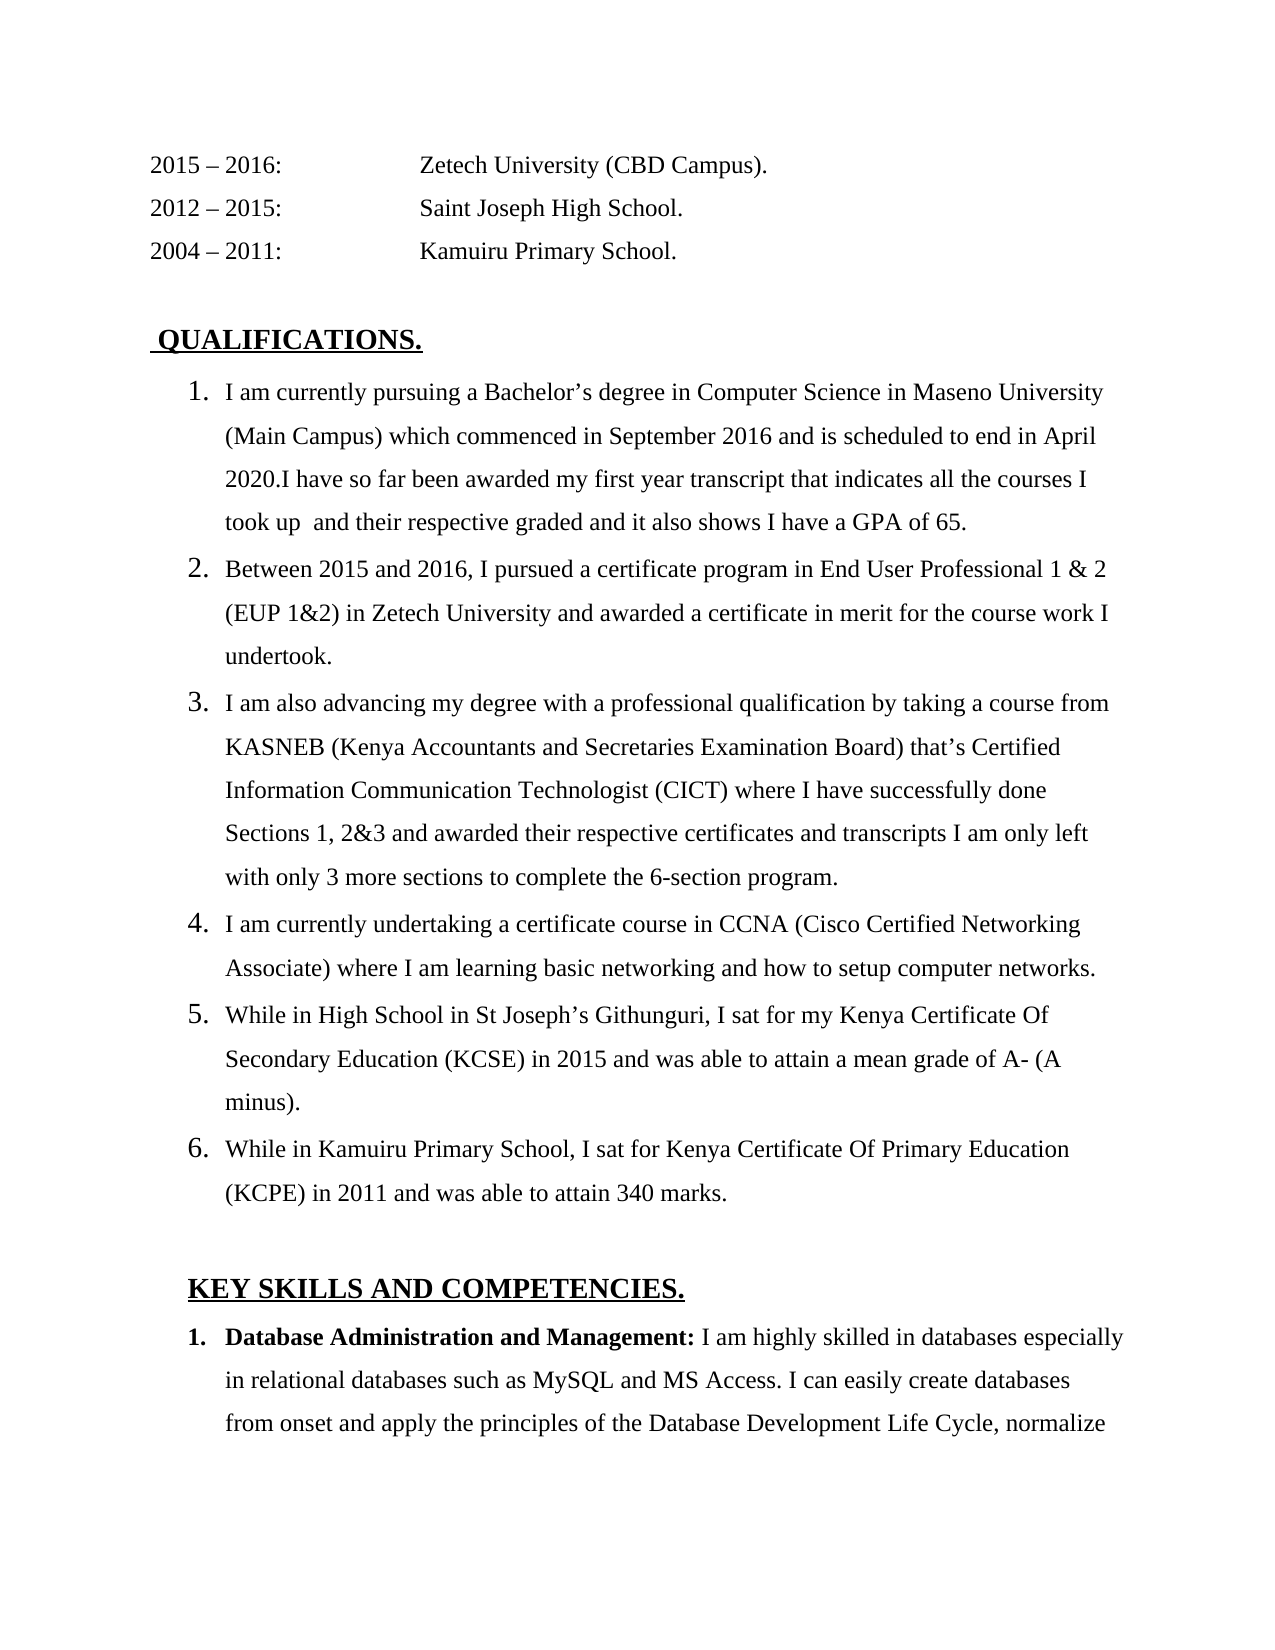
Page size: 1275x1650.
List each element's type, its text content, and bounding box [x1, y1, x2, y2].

list While in High School in St Joseph’s Githunguri, I sat for my Kenya Certificate Of Secondary Education (KCSE) in 2015 and was able to attain a mean grade of A- (A minus). [187, 996, 1125, 1116]
text 2012 – 2015: Saint Joseph High School. [150, 193, 1125, 222]
list I am also advancing my degree with a professional qualification by taking a course from KASNEB (Kenya Accountants and Secretaries Examination Board) that’s Certified Information Communication Technologist (CICT) where I have successfully done Sections 1, 2&3 and awarded their respective certificates and transcripts I am only left with only 3 more sections to complete the 6-section program. [187, 684, 1125, 890]
text KEY SKILLS AND COMPETENCIES. [187, 1271, 1125, 1305]
list I am currently undertaking a certificate course in CCNA (Cisco Certified Networking Associate) where I am learning basic networking and how to setup computer networks. [187, 905, 1125, 981]
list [187, 1322, 1125, 1437]
list I am currently pursuing a Bachelor’s degree in Computer Science in Maseno University (Main Campus) which commenced in September 2016 and is scheduled to end in April 2020.I have so far been awarded my first year transcript that indicates all the courses I took up and their respective graded and it also shows I have a GPA of 65. [187, 373, 1125, 536]
list Between 2015 and 2016, I pursued a certificate program in End User Professional 1 & 2 (EUP 1&2) in Zetech University and awarded a certificate in merit for the course work I undertook. [187, 550, 1125, 670]
list While in Kamuiru Primary School, I sat for Kenya Certificate Of Primary Education (KCPE) in 2011 and was able to attain 340 marks. [187, 1130, 1125, 1207]
text 2015 – 2016: Zetech University (CBD Campus). [150, 150, 1125, 179]
text 2004 – 2011: Kamuiru Primary School. [150, 236, 1125, 265]
text QUALIFICATIONS. [150, 322, 1125, 356]
